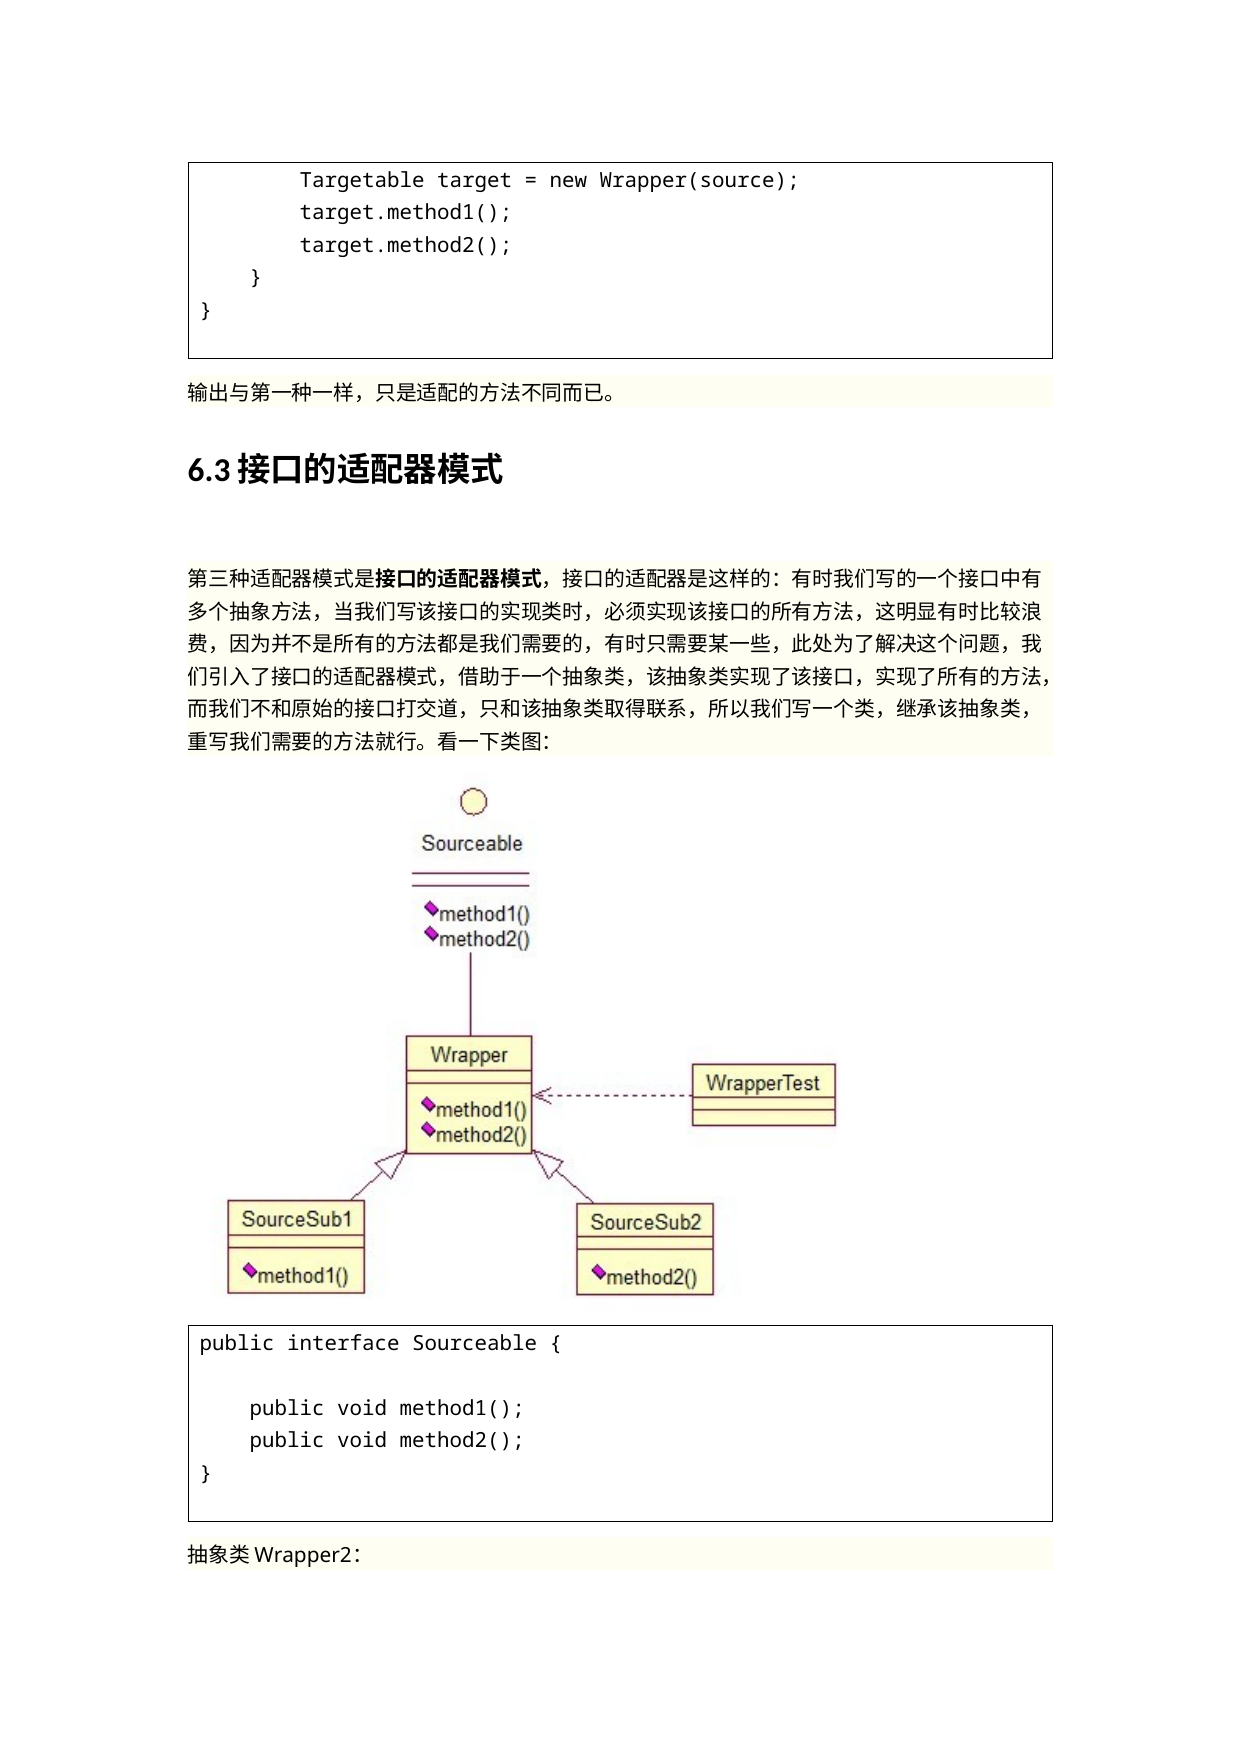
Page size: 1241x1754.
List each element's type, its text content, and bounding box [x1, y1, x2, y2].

table_header public interface Sourceable { public void method1(); public void method2(); } [189, 1326, 1052, 1521]
text 输出与第一种一样，只是适配的方法不同而已。 [187, 375, 1053, 407]
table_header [189, 163, 1052, 358]
subtitle 6.3接口的适配器模式 [187, 434, 1053, 499]
text 抽象类Wrapper2： [187, 1537, 1053, 1570]
picture [187, 772, 941, 1316]
text 第三种适配器模式是接口的适配器模式，接口的适配器是这样的：有时我们写的一个接口中有多个抽象方法，当我们写该接口的实现类时，必须实现该接口的所有方法，这明显有时比较浪费，因为并不是所有的方法都是我们需要的，有时只需要某一些，此处为了解决这个问题，我们引入了接口的适配器模式，借助于一个抽象类，该抽象类实现了该接口，实现了所有的方法，而我们不和原始的接口打交道，只和该抽象类取得联系，所以我们写一个类，继承该抽象类，重写我们需要的方法就行。看一下类图： [187, 561, 1053, 756]
